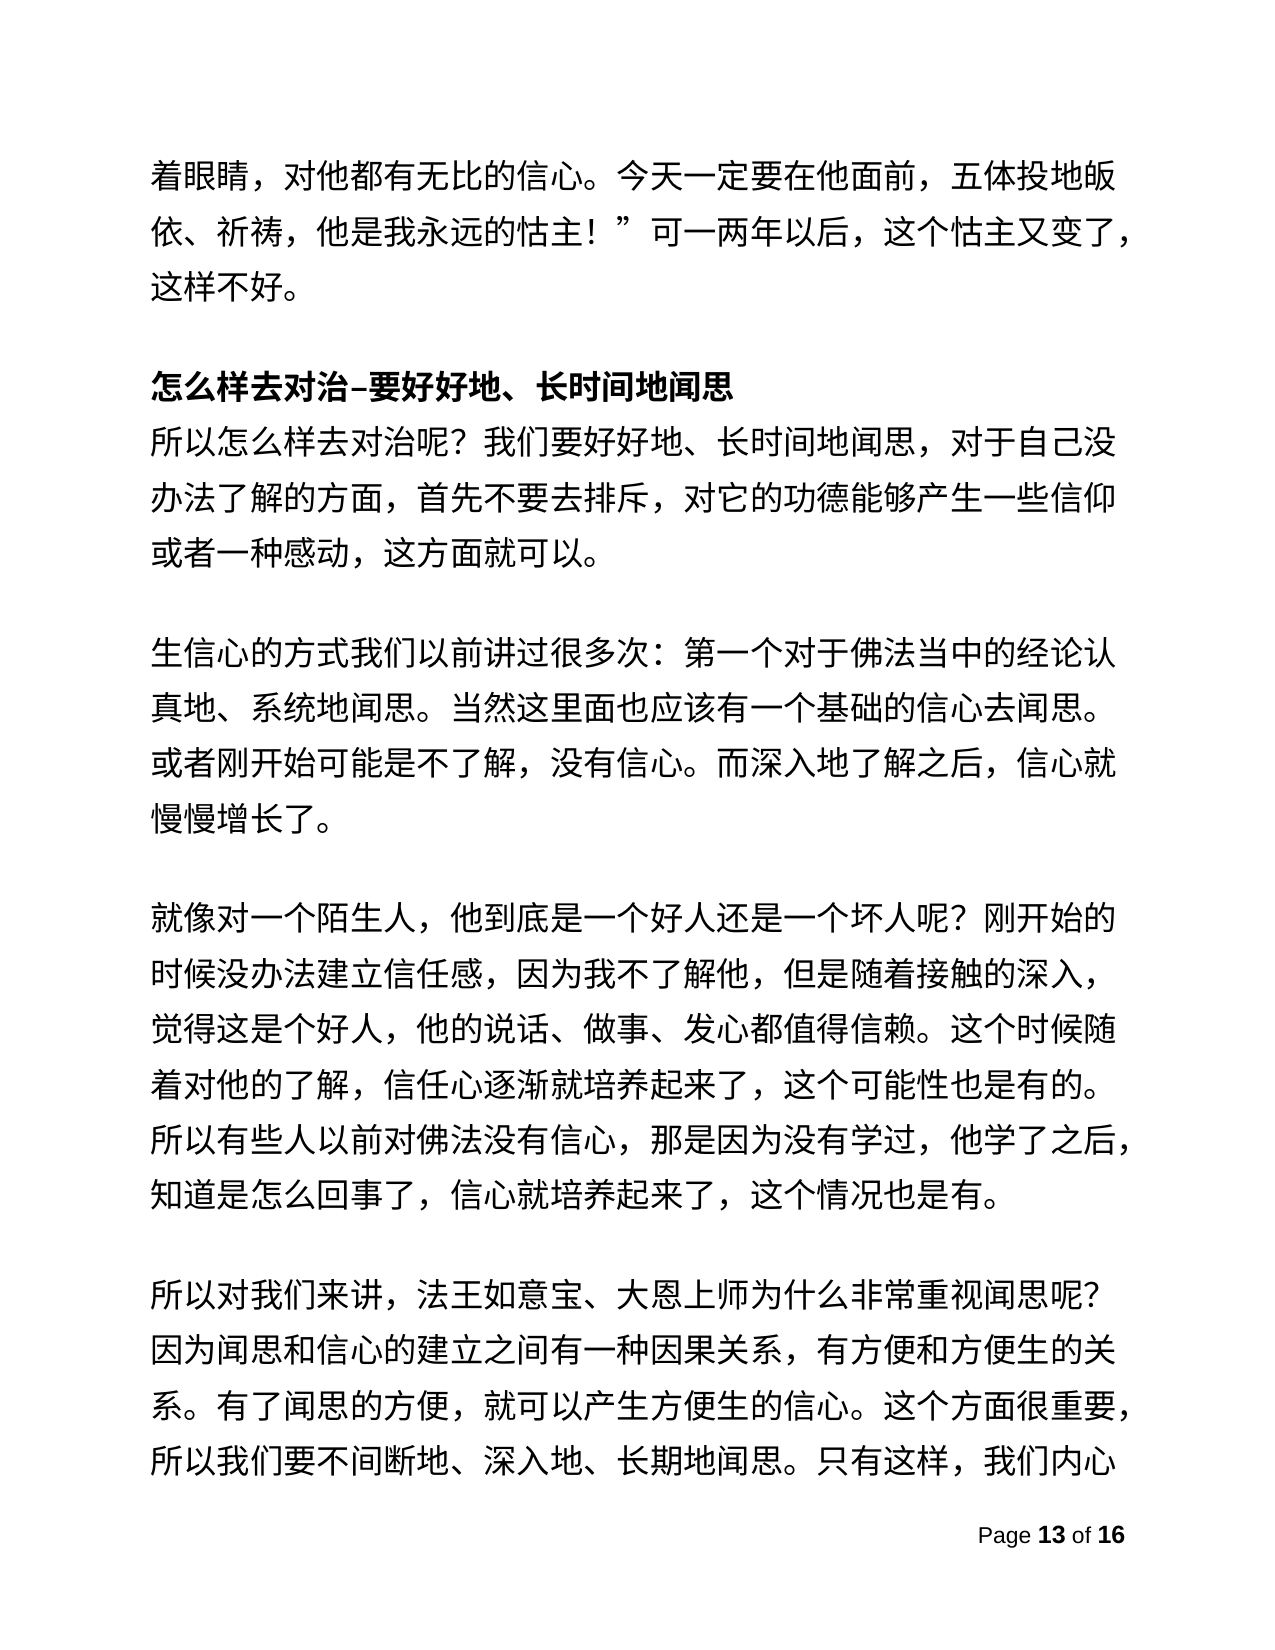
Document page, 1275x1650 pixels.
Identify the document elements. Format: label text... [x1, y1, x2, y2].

text 所以怎么样去对治呢？我们要好好地、长时间地闻思，对于自己没办法了解的方面，首先不要去排斥，对它的功德能够产生一些信仰或者一种感动，这方面就可以。 [150, 416, 1125, 575]
text 怎么样去对治–要好好地、长时间地闻思 [150, 360, 1125, 409]
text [150, 150, 1125, 309]
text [150, 1269, 1125, 1483]
text 就像对一个陌生人，他到底是一个好人还是一个坏人呢？刚开始的时候没办法建立信任感，因为我不了解他，但是随着接触的深入，觉得这是个好人，他的说话、做事、发心都值得信赖。这个时候随着对他的了解，信任心逐渐就培养起来了，这个可能性也是有的。所以有些人以前对佛法没有信心，那是因为没有学过，他学了之后，知道是怎么回事了，信心就培养起来了，这个情况也是有。 [150, 892, 1125, 1217]
text 生信心的方式我们以前讲过很多次：第一个对于佛法当中的经论认真地、系统地闻思。当然这里面也应该有一个基础的信心去闻思。或者刚开始可能是不了解，没有信心。而深入地了解之后，信心就慢慢增长了。 [150, 626, 1125, 841]
